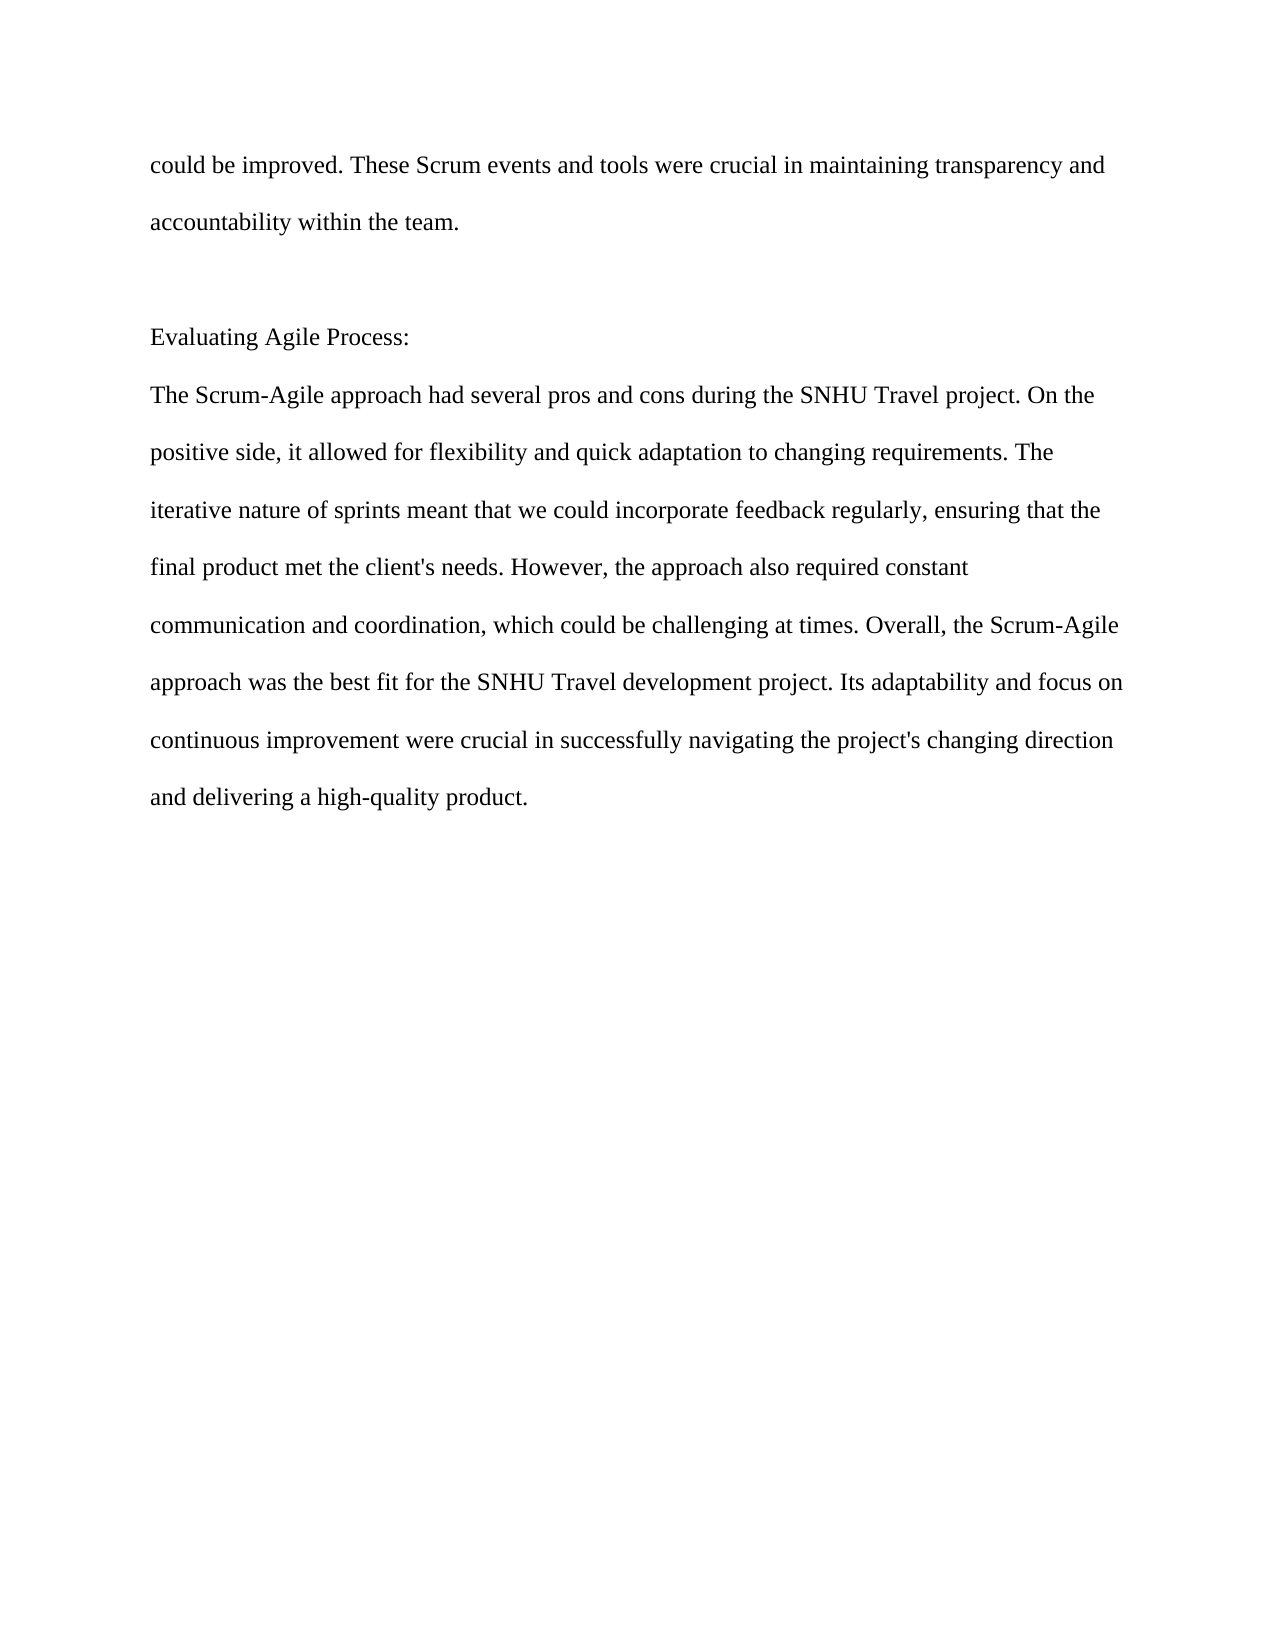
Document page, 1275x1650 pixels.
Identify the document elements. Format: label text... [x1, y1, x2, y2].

text The Scrum-Agile approach had several pros and cons during the SNHU Travel project. On the positive side, it allowed for flexibility and quick adaptation to changing requirements. The iterative nature of sprints meant that we could incorporate feedback regularly, ensuring that the final product met the client's needs. However, the approach also required constant communication and coordination, which could be challenging at times. Overall, the Scrum-Agile approach was the best fit for the SNHU Travel development project. Its adaptability and focus on continuous improvement were crucial in successfully navigating the project's changing direction and delivering a high-quality product. [150, 380, 1125, 811]
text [150, 150, 1125, 236]
text Evaluating Agile Process: [150, 322, 1125, 351]
